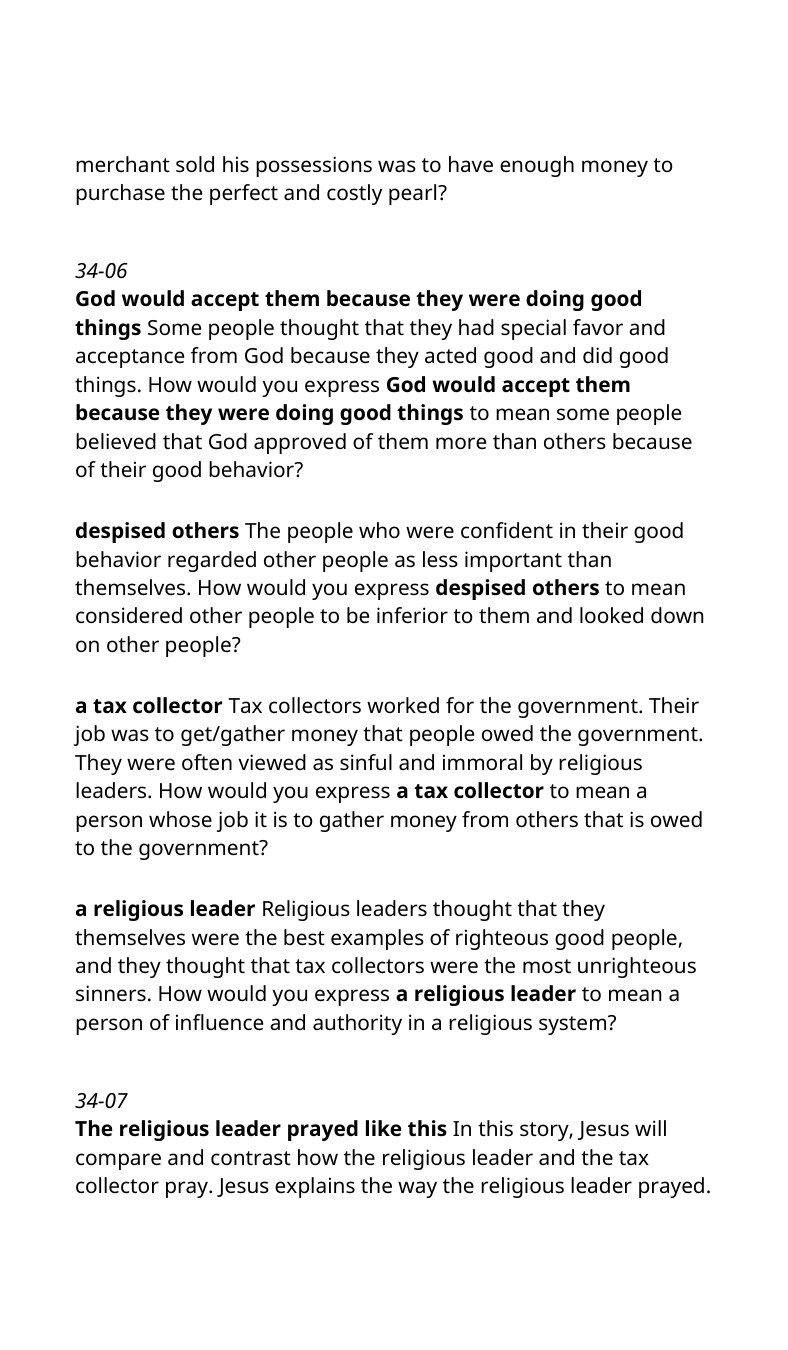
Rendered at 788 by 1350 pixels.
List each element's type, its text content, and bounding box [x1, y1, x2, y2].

text a religious leader Religious leaders thought that they themselves were the best examples of righteous good people, and they thought that tax collectors were the most unrighteous sinners. How would you express a religious leader to mean a person of influence and authority in a religious system? [75, 866, 712, 1036]
subtitle 34-07 [75, 1057, 712, 1114]
text a tax collector Tax collectors worked for the government. Their job was to get/gather money that people owed the government. They were often viewed as sinful and immoral by religious leaders. How would you express a tax collector to mean a person whose job it is to gather money from others that is owed to the government? [75, 663, 712, 862]
subtitle 34-06 [75, 228, 712, 284]
text despised others The people who were confident in their good behavior regarded other people as less important than themselves. How would you express despised others to mean considered other people to be inferior to them and looked down on other people? [75, 488, 712, 658]
